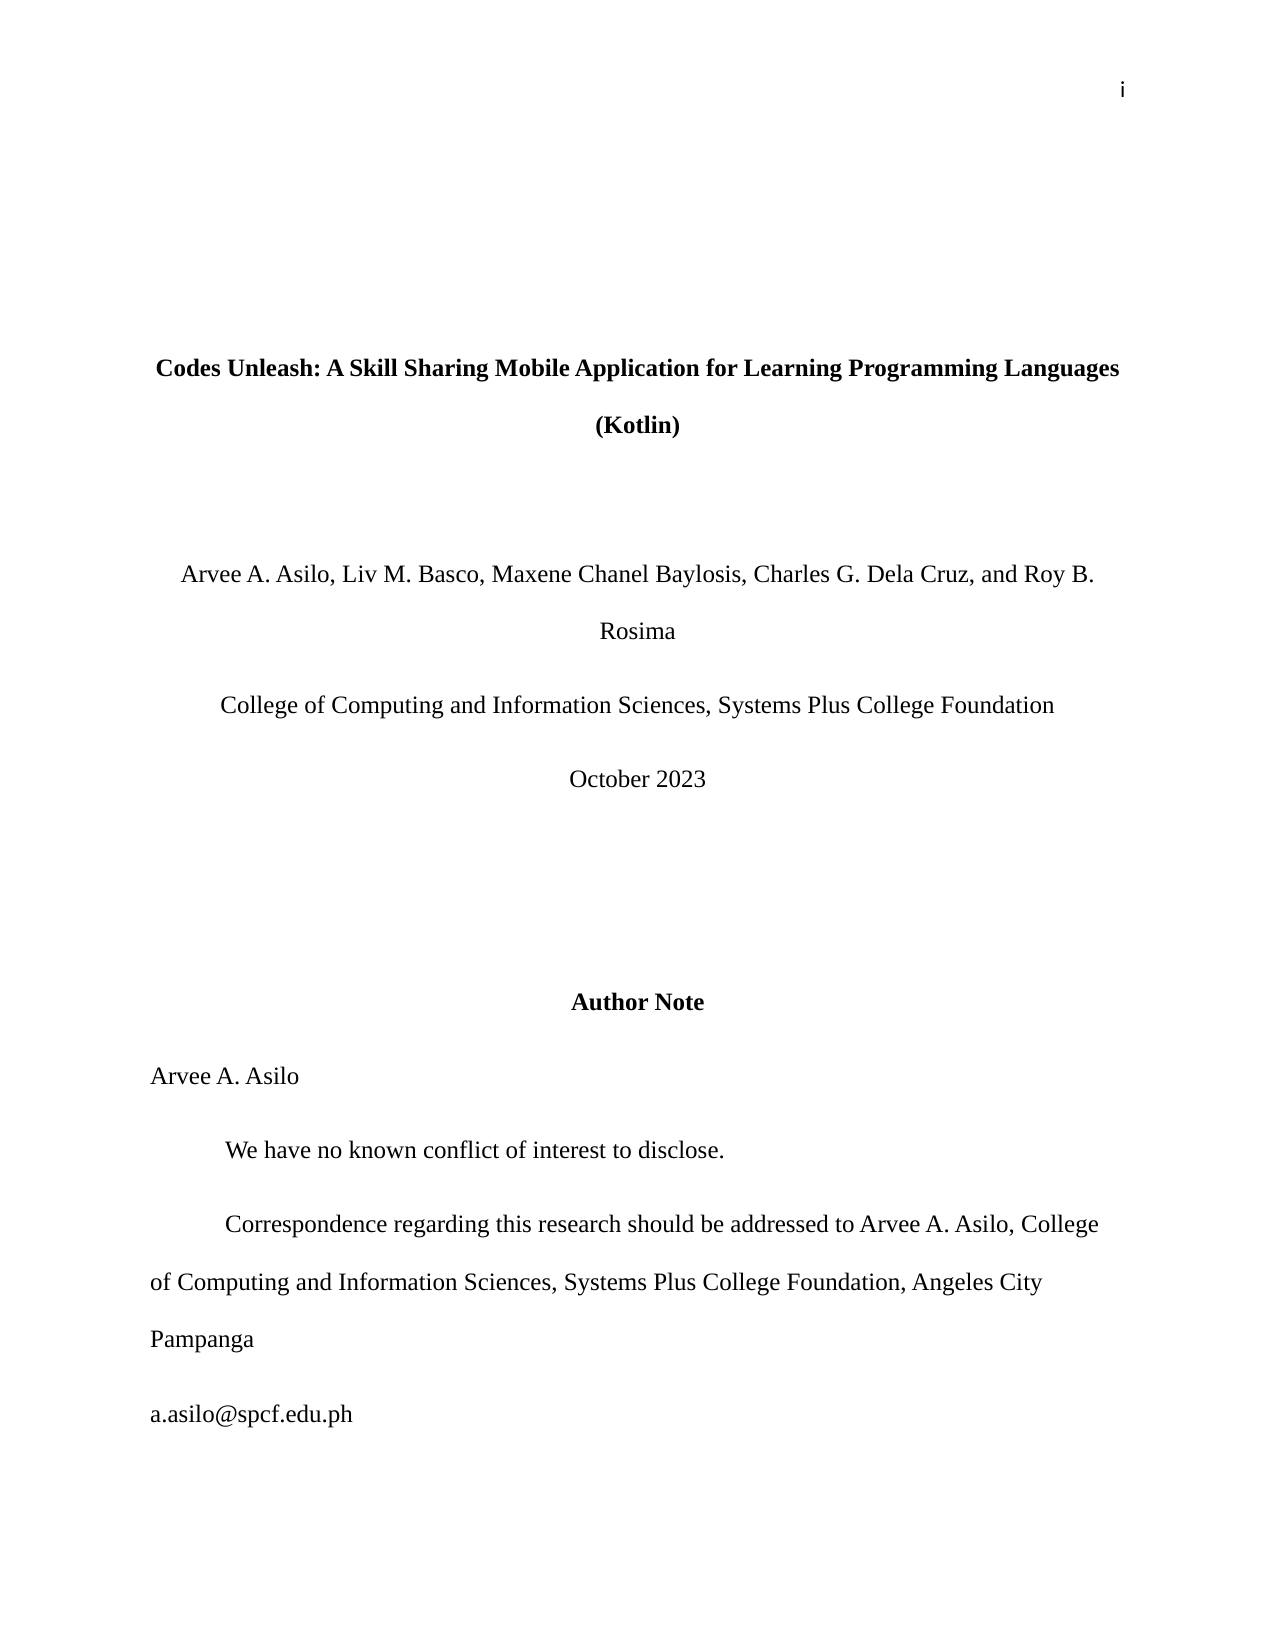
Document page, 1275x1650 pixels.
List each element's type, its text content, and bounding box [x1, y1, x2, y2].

text Arvee A. Asilo [150, 1061, 1125, 1090]
text Correspondence regarding this research should be addressed to Arvee A. Asilo, College of Computing and Information Sciences, Systems Plus College Foundation, Angeles City Pampanga [150, 1209, 1125, 1353]
text We have no known conflict of interest to disclose. [150, 1135, 1125, 1164]
text College of Computing and Information Sciences, Systems Plus College Foundation [150, 690, 1125, 719]
text Arvee A. Asilo, Liv M. Basco, Maxene Chanel Baylosis, Charles G. Dela Cruz, and Roy B. Rosima [150, 559, 1125, 645]
text Author Note [150, 987, 1125, 1016]
text October 2023 [150, 764, 1125, 793]
text a.asilo@spcf.edu.ph [150, 1399, 1125, 1427]
text Codes Unleash: A Skill Sharing Mobile Application for Learning Programming Languages (Kotlin) [150, 353, 1125, 439]
